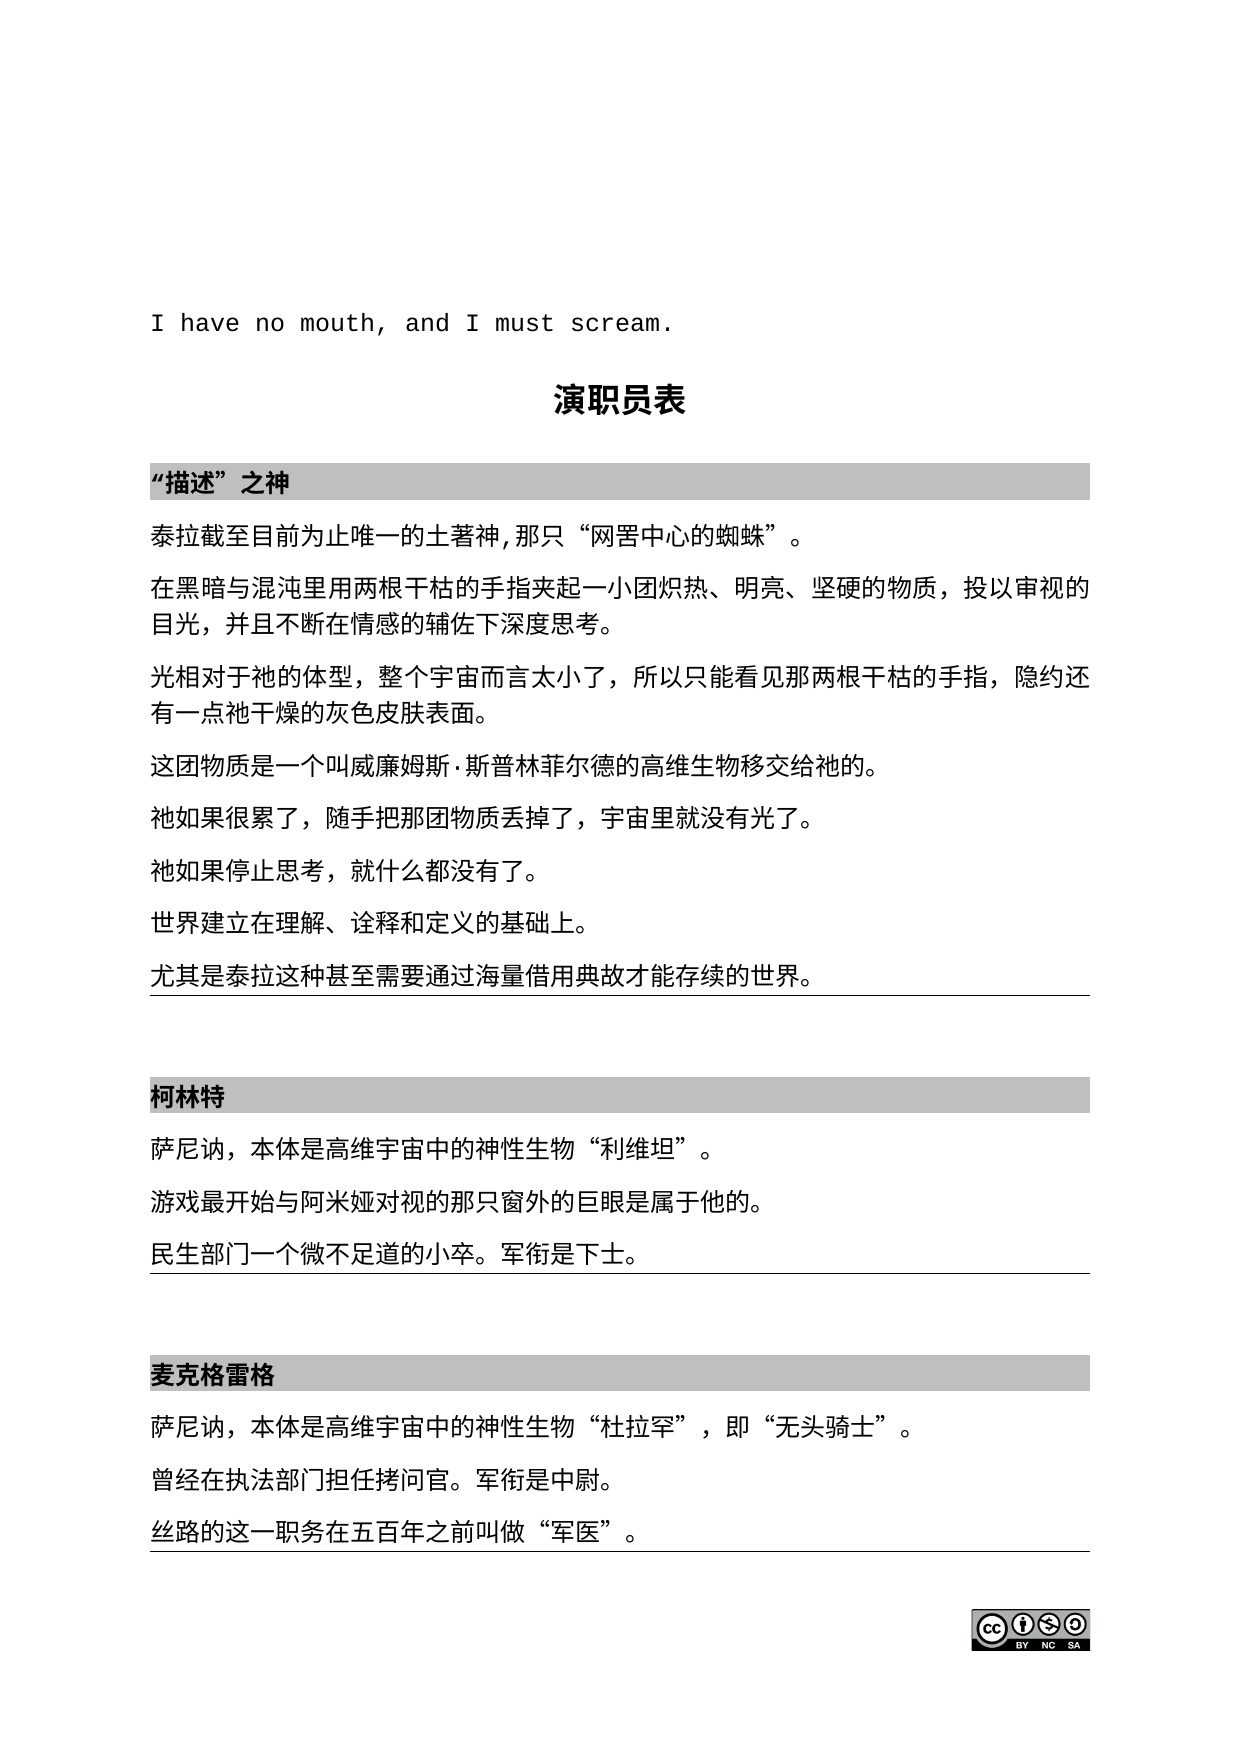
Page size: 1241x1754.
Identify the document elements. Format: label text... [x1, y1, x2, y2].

text 柯林特 [150, 1077, 1090, 1113]
text 祂如果很累了，随手把那团物质丢掉了，宇宙里就没有光了。 [150, 799, 1090, 835]
text 这团物质是一个叫威廉姆斯·斯普林菲尔德的高维生物移交给祂的。 [150, 746, 1090, 783]
picture [971, 1609, 1091, 1651]
text 丝路的这一职务在五百年之前叫做“军医”。 [150, 1513, 1090, 1551]
text 游戏最开始与阿米娅对视的那只窗外的巨眼是属于他的。 [150, 1182, 1090, 1218]
title 演职员表 [150, 366, 1090, 431]
text 世界建立在理解、诠释和定义的基础上。 [150, 904, 1090, 940]
text 泰拉截至目前为止唯一的土著神,那只“网罟中心的蜘蛛”。 [150, 516, 1090, 552]
text 麦克格雷格 [150, 1355, 1090, 1391]
text 萨尼讷，本体是高维宇宙中的神性生物“利维坦”。 [150, 1129, 1090, 1166]
text 尤其是泰拉这种甚至需要通过海量借用典故才能存续的世界。 [150, 956, 1090, 995]
text 民生部门一个微不足道的小卒。军衔是下士。 [150, 1234, 1090, 1273]
text 祂如果停止思考，就什么都没有了。 [150, 851, 1090, 888]
text I have no mouth, and I must scream. [150, 308, 1090, 341]
text 曾经在执法部门担任拷问官。军衔是中尉。 [150, 1460, 1090, 1496]
text 光相对于祂的体型，整个宇宙而言太小了，所以只能看见那两根干枯的手指，隐约还有一点祂干燥的灰色皮肤表面。 [150, 657, 1090, 730]
text “描述”之神 [150, 463, 1090, 500]
text 在黑暗与混沌里用两根干枯的手指夹起一小团炽热、明亮、坚硬的物质，投以审视的目光，并且不断在情感的辅佐下深度思考。 [150, 569, 1090, 641]
text 萨尼讷，本体是高维宇宙中的神性生物“杜拉罕”，即“无头骑士”。 [150, 1408, 1090, 1444]
